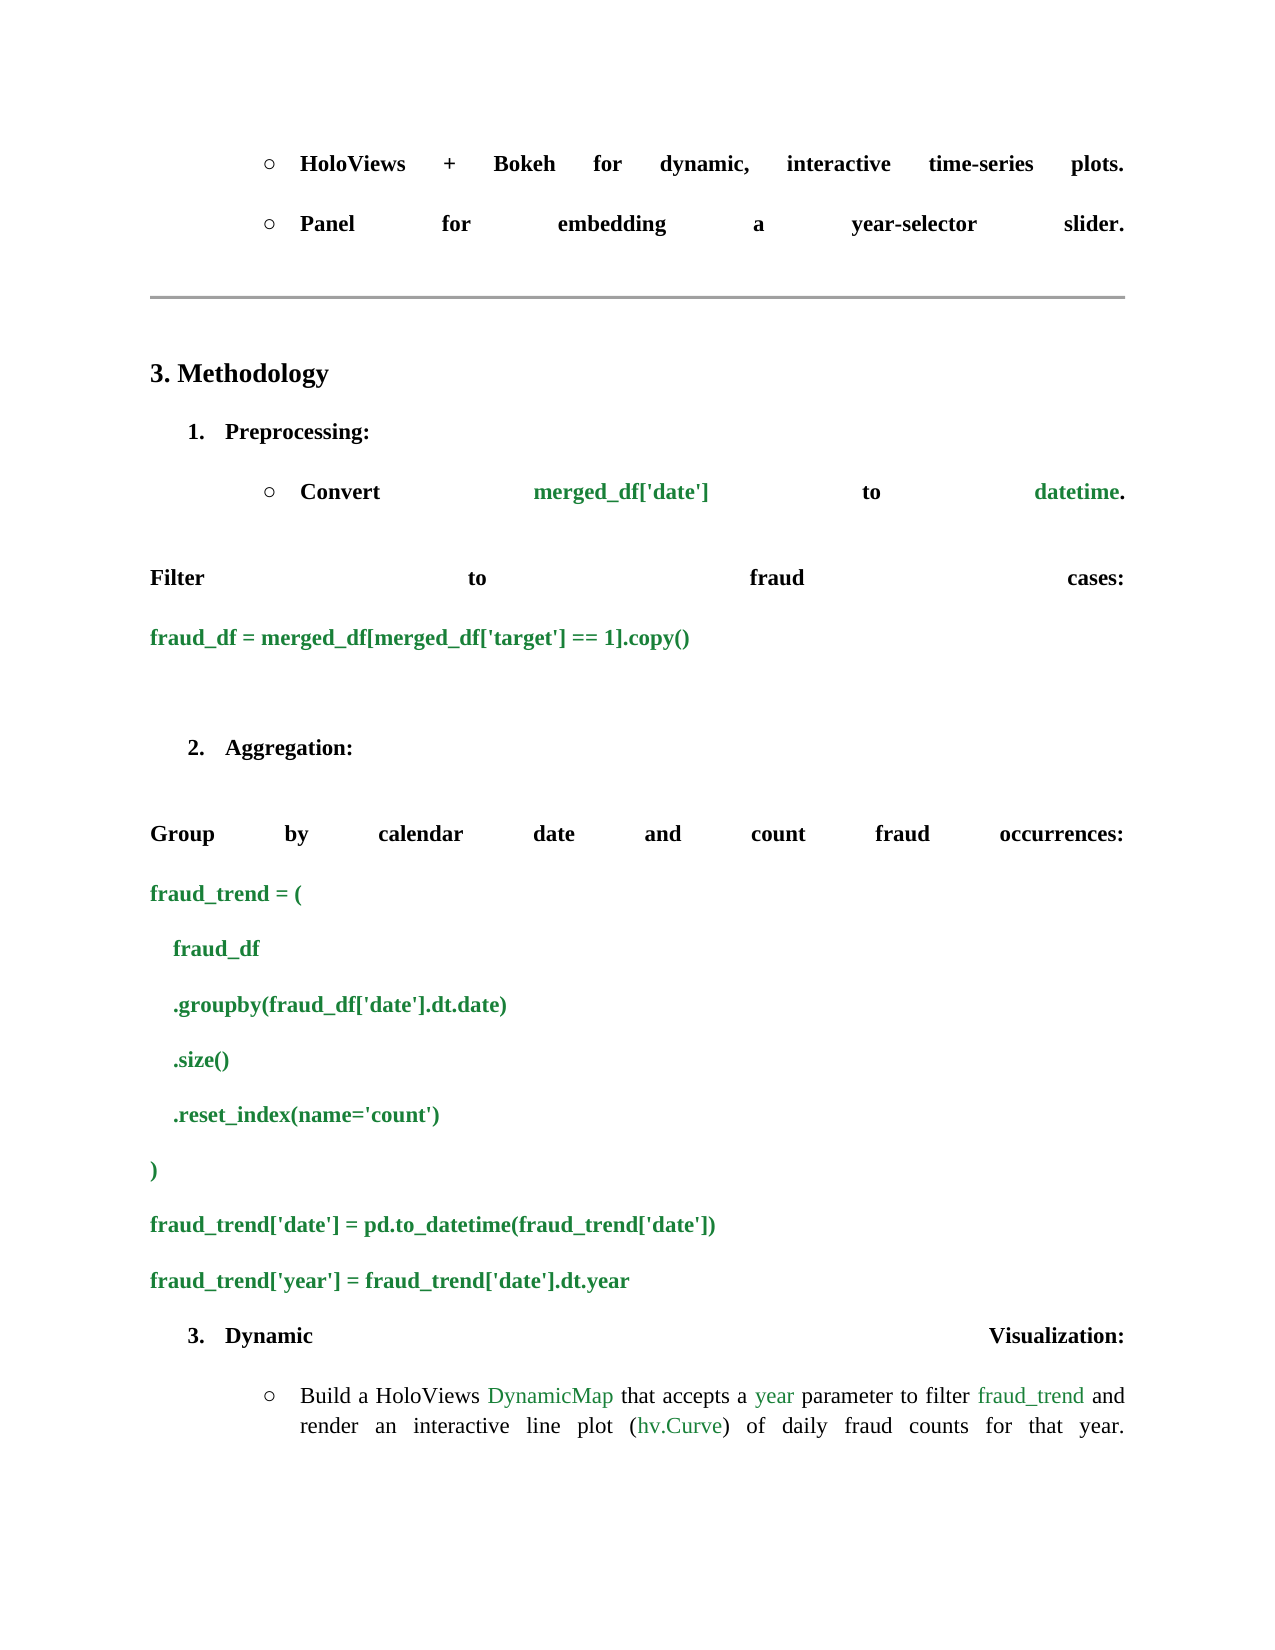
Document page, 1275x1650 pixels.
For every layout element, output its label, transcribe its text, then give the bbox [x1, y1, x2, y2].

list Dynamic Visualization: [187, 1322, 1125, 1378]
text fraud_df [150, 936, 1125, 962]
text .reset_index(name='count') [150, 1101, 1125, 1127]
list Aggregation: [187, 734, 1125, 791]
subtitle 3. Methodology [150, 357, 1125, 388]
text fraud_trend['date'] = pd.to_datetime(fraud_trend['date']) [150, 1212, 1125, 1238]
text Group by calendar date and count fraud occurrences: fraud_trend = ( [150, 820, 1125, 907]
text fraud_trend['year'] = fraud_trend['date'].dt.year [150, 1267, 1125, 1293]
list HoloViews + Bokeh for dynamic, interactive time-series plots. [262, 150, 1125, 207]
text Filter to fraud cases: fraud_df = merged_df[merged_df['target'] == 1].copy() [150, 564, 1125, 650]
text .groupby(fraud_df['date'].dt.date) [150, 991, 1125, 1017]
text .size() [150, 1046, 1125, 1072]
list Panel for embedding a year-selector slider. [262, 210, 1125, 267]
text ) [150, 1156, 1125, 1183]
list Preprocessing: [187, 418, 1125, 474]
list Convert merged_df['date'] to datetime. [262, 478, 1125, 535]
list Build a HoloViews DynamicMap that accepts a year parameter to filter fraud_trend and render an interactive line plot (hv.Curve) of daily fraud counts for that year. [262, 1382, 1125, 1469]
